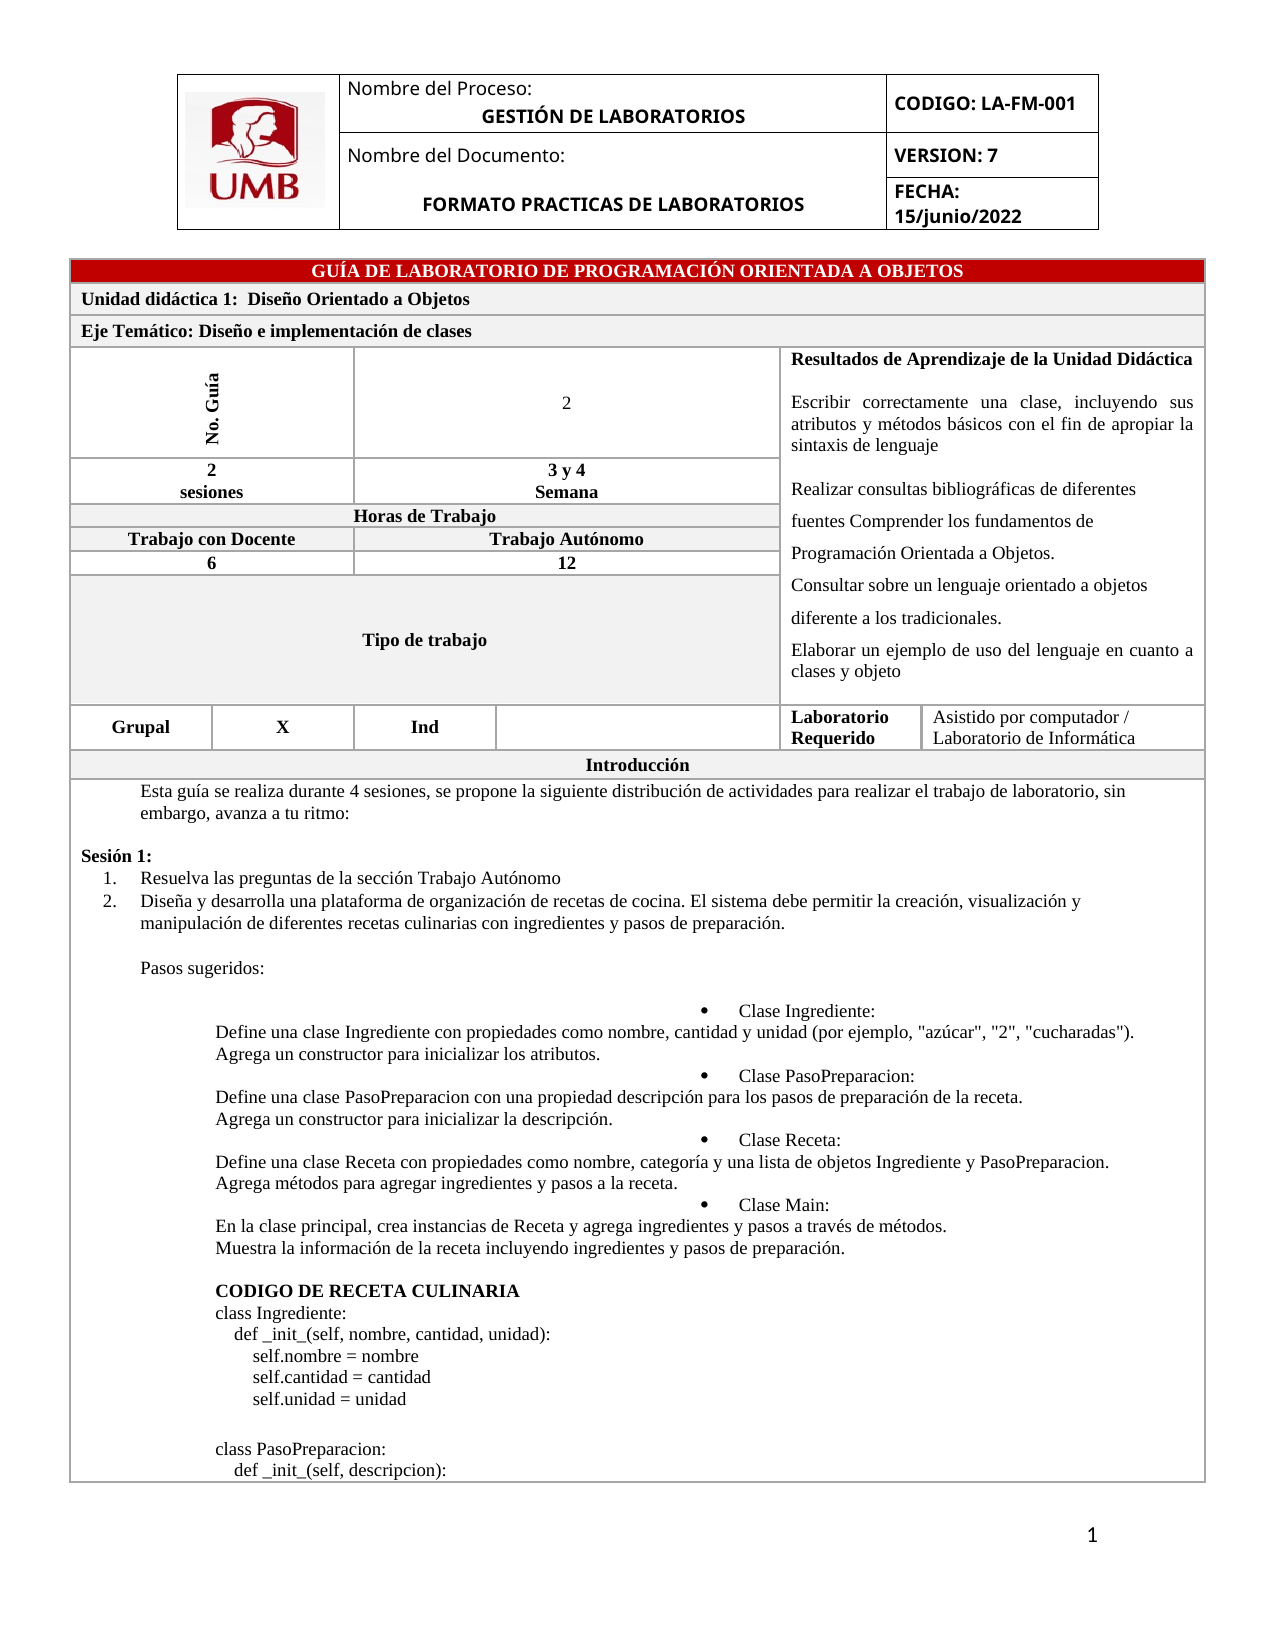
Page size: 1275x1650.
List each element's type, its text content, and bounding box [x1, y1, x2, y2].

table_cell Resultados de Aprendizaje de la Unidad Didáctica Escribir correctamente una clase, incluyendo sus atributos y métodos básicos con el fin de apropiar la sintaxis de lenguaje Realizar consultas bibliográficas de diferentes fuentes Comprender los fundamentos de Programación Orientada a Objetos. Consultar sobre un lenguaje orientado a objetos diferente a los tradicionales. Elaborar un ejemplo de uso del lenguaje en cuanto a clases y objeto [781, 348, 1204, 703]
table_cell Trabajo Autónomo [355, 528, 779, 550]
table_cell Laboratorio Requerido [781, 706, 920, 749]
table_cell Eje Temático: Diseño e implementación de clases [71, 316, 1204, 346]
table_cell Introducción [71, 751, 1204, 778]
picture [185, 92, 329, 212]
table_cell Trabajo con Docente [71, 528, 353, 550]
table_cell [497, 706, 779, 749]
table_header GUÍA DE LABORATORIO DE PROGRAMACIÓN ORIENTADA A OBJETOS [71, 260, 1204, 282]
table_cell Horas de Trabajo [71, 505, 779, 526]
table_cell 2 sesiones [71, 459, 353, 502]
table_cell 2 [355, 348, 779, 457]
table_cell No. Guía [71, 348, 353, 457]
table_cell X [213, 706, 353, 749]
table_cell 12 [355, 552, 779, 573]
table_cell Grupal [71, 706, 211, 749]
table_cell 3 y 4 Semana [355, 459, 779, 502]
table_cell Tipo de trabajo [71, 576, 779, 703]
table_cell Ind [355, 706, 495, 749]
table_cell Unidad didáctica 1: Diseño Orientado a Objetos [71, 284, 1204, 314]
table_cell 6 [71, 552, 353, 573]
table_cell Asistido por computador / Laboratorio de Informática [923, 706, 1204, 749]
